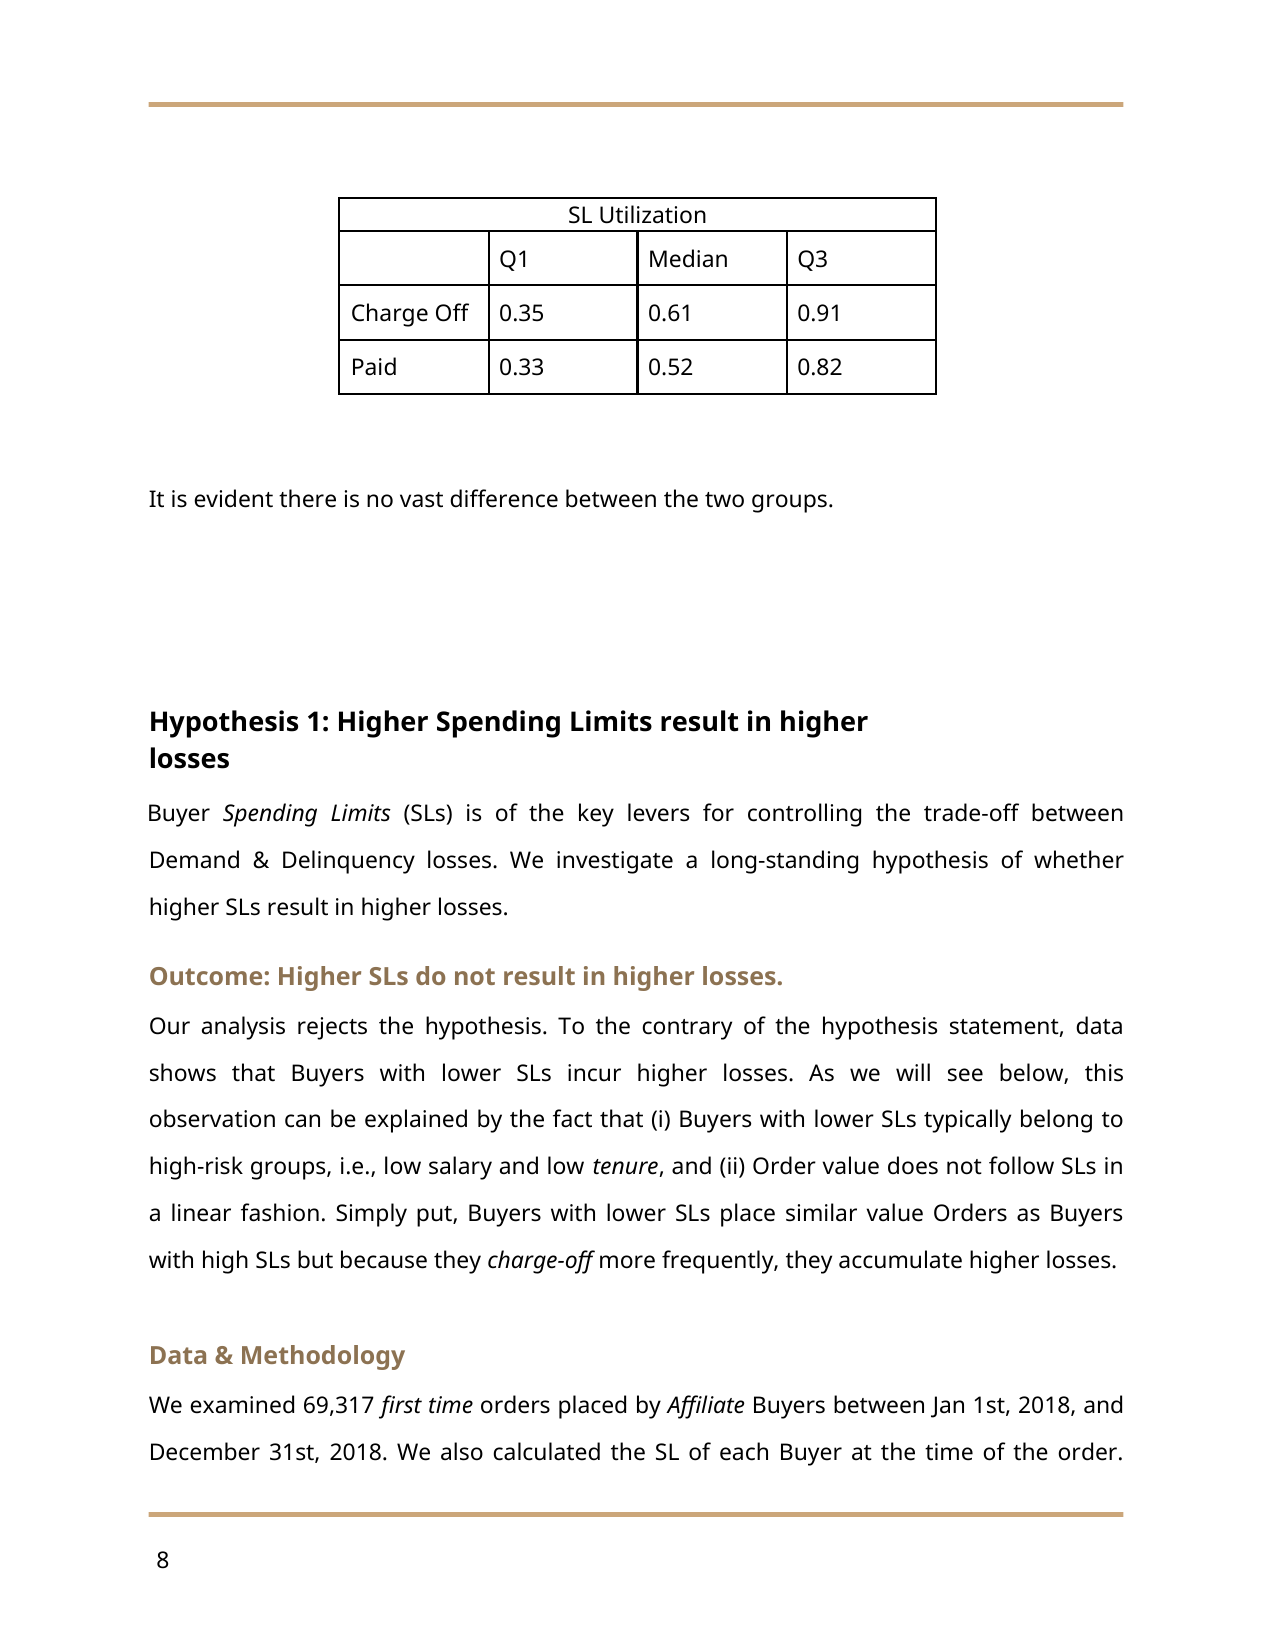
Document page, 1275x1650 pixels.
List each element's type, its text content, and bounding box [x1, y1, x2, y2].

table_cell 0.52 [639, 341, 786, 393]
table_cell 0.91 [788, 286, 935, 338]
table_header SL Utilization [340, 199, 935, 230]
table_cell 0.61 [639, 286, 786, 338]
subtitle Outcome: Higher SLs do not result in higher losses. [148, 958, 1125, 993]
picture [148, 1512, 1124, 1517]
table_cell [340, 232, 488, 284]
subtitle Hypothesis 1: Higher Spending Limits result in higher losses [148, 702, 939, 776]
table_cell 0.33 [490, 341, 636, 393]
text It is evident there is no vast difference between the two groups. [148, 483, 1125, 514]
table_cell Charge Off [340, 286, 488, 338]
table_cell 0.82 [788, 341, 935, 393]
table_cell Q3 [788, 232, 935, 284]
subtitle Data & Methodology [148, 1338, 1125, 1372]
table_cell Q1 [490, 232, 636, 284]
table_cell 0.35 [490, 286, 636, 338]
text Buyer Spending Limits (SLs) is of the key levers for controlling the trade-off between Demand & Delinquency losses. We investigate a long-standing hypothesis of whether higher SLs result in higher losses. [147, 797, 1125, 922]
picture [148, 102, 1124, 107]
table_cell Paid [340, 341, 488, 393]
table_cell Median [639, 232, 786, 284]
text Our analysis rejects the hypothesis. To the contrary of the hypothesis statement, data shows that Buyers with lower SLs incur higher losses. As we will see below, this observation can be explained by the fact that (i) Buyers with lower SLs typically belong to high-risk groups, i.e., low salary and low tenure, and (ii) Order value does not follow SLs in a linear fashion. Simply put, Buyers with lower SLs place similar value Orders as Buyers with high SLs but because they charge-off more frequently, they accumulate higher losses. [148, 1009, 1125, 1275]
